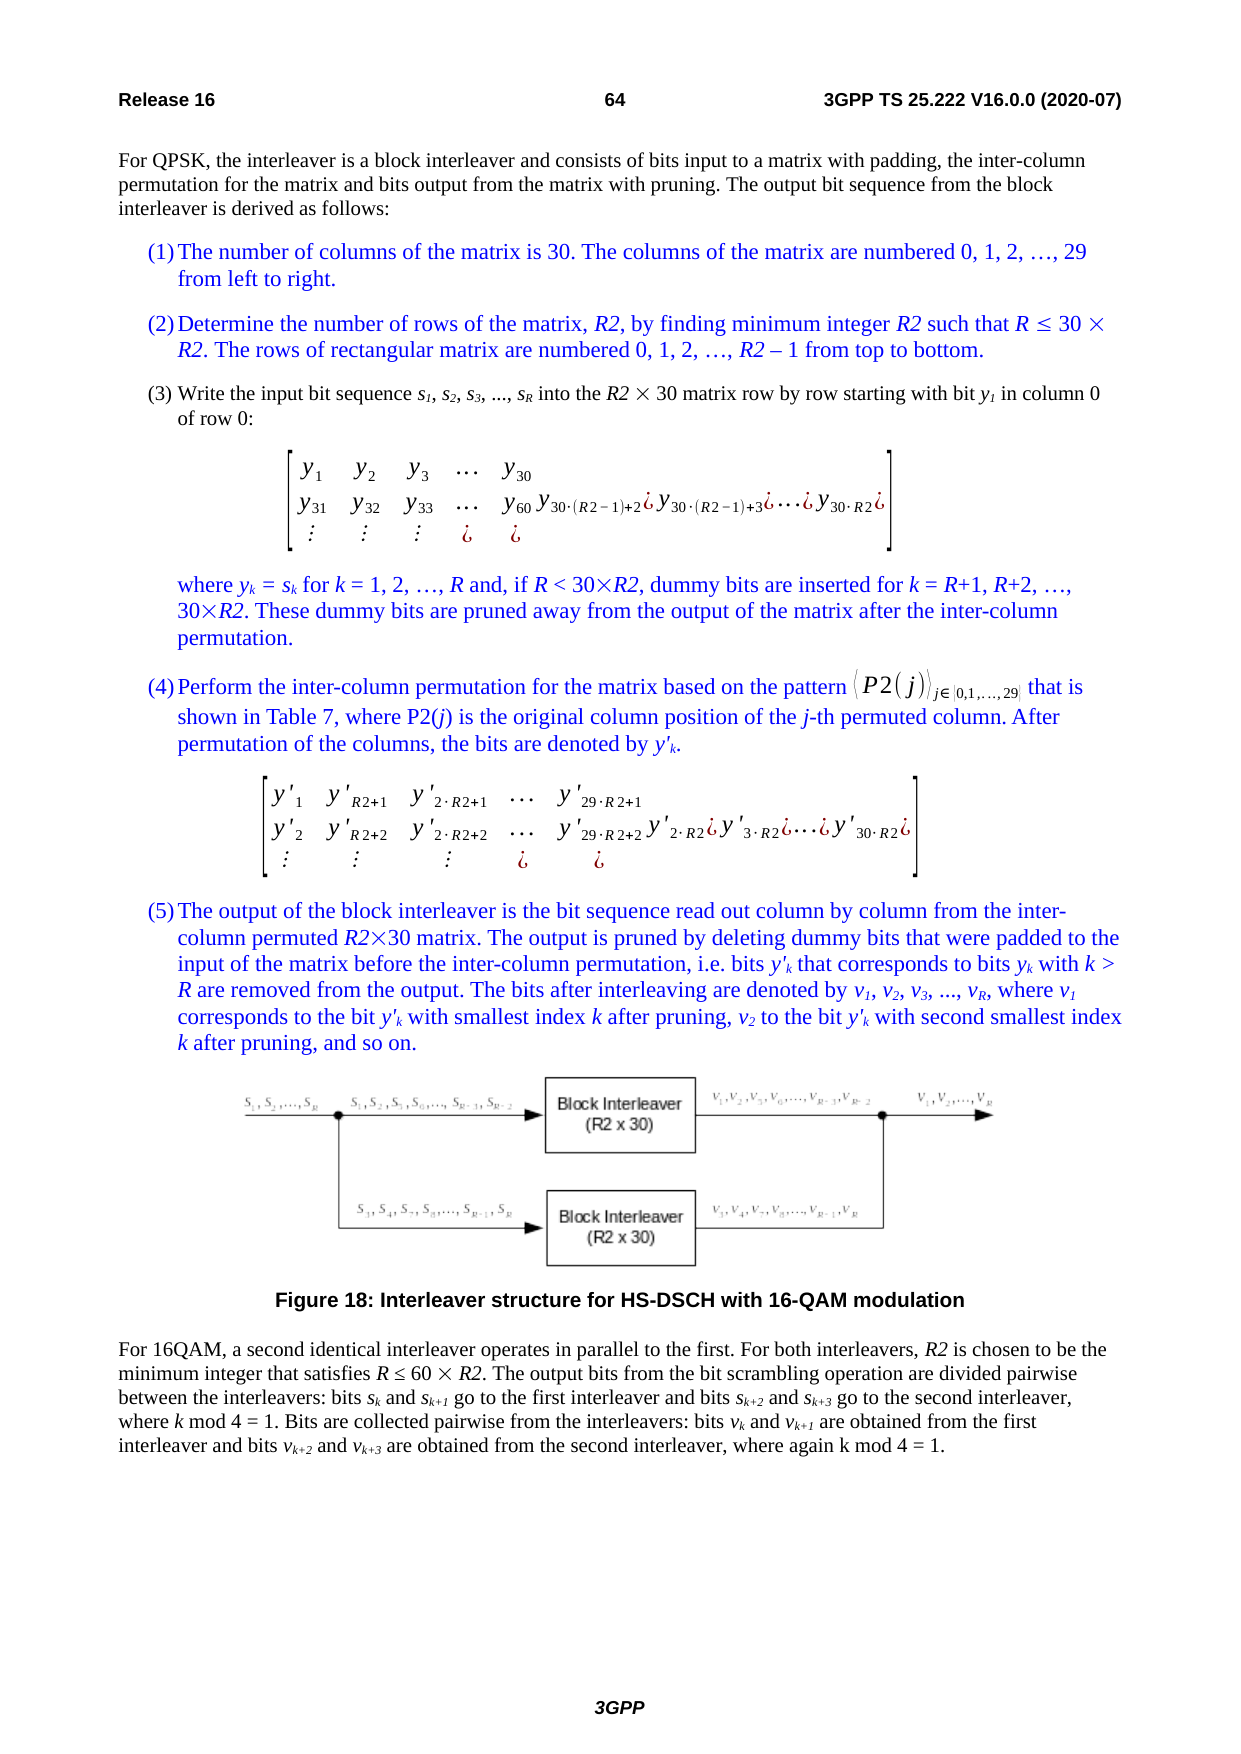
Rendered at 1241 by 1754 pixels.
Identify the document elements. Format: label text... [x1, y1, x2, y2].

text (5) The output of the block interleaver is the bit sequence read out column by column from the inter-column permuted R230 matrix. The output is pruned by deleting dummy bits that were padded to the input of the matrix before the inter-column permutation, i.e. bits y'k that corresponds to bits yk with k > R are removed from the output. The bits after interleaving are denoted by v1, v2, v3, ..., vR, where v1 corresponds to the bit y'k with smallest index k after pruning, v2 to the bit y'k with second smallest index k after pruning, and so on. [148, 897, 1122, 1056]
text For 16QAM, a second identical interleaver operates in parallel to the first. For both interleavers, R2 is chosen to be the minimum integer that satisfies R ≤ 60  R2. The output bits from the bit scrambling operation are divided pairwise between the interleavers: bits sk and sk+1 go to the first interleaver and bits sk+2 and sk+3 go to the second interleaver, where k mod 4 = 1. Bits are collected pairwise from the interleavers: bits vk and vk+1 are obtained from the first interleaver and bits vk+2 and vk+3 are obtained from the second interleaver, where again k mod 4 = 1. [118, 1337, 1122, 1457]
text (3) Write the input bit sequence s1, s2, s3, ..., sR into the R2  30 matrix row by row starting with bit y1 in column 0 of row 0: [148, 381, 1122, 429]
text For QPSK, the interleaver is a block interleaver and consists of bits input to a matrix with padding, the inter-column permutation for the matrix and bits output from the matrix with pruning. The output bit sequence from the block interleaver is derived as follows: [118, 147, 1122, 220]
text Figure 18: Interleaver structure for HS-DSCH with 16-QAM modulation [118, 1288, 1122, 1312]
text (2) Determine the number of rows of the matrix, R2, by finding minimum integer R2 such that R  30  R2. The rows of rectangular matrix are numbered 0, 1, 2, …, R2 – 1 from top to bottom. [148, 310, 1122, 363]
text (4) Perform the inter-column permutation for the matrix based on the pattern that is shown in Table 7, where P2(j) is the original column position of the j-th permuted column. After permutation of the columns, the bits are denoted by y'k. [148, 669, 1122, 756]
text where yk = sk for k = 1, 2, …, R and, if R < 30R2, dummy bits are inserted for k = R+1, R+2, …, 30R2. These dummy bits are pruned away from the output of the matrix after the inter-column permutation. [177, 571, 1122, 650]
text (1) The number of columns of the matrix is 30. The columns of the matrix are numbered 0, 1, 2, …, 29 from left to right. [148, 238, 1122, 291]
